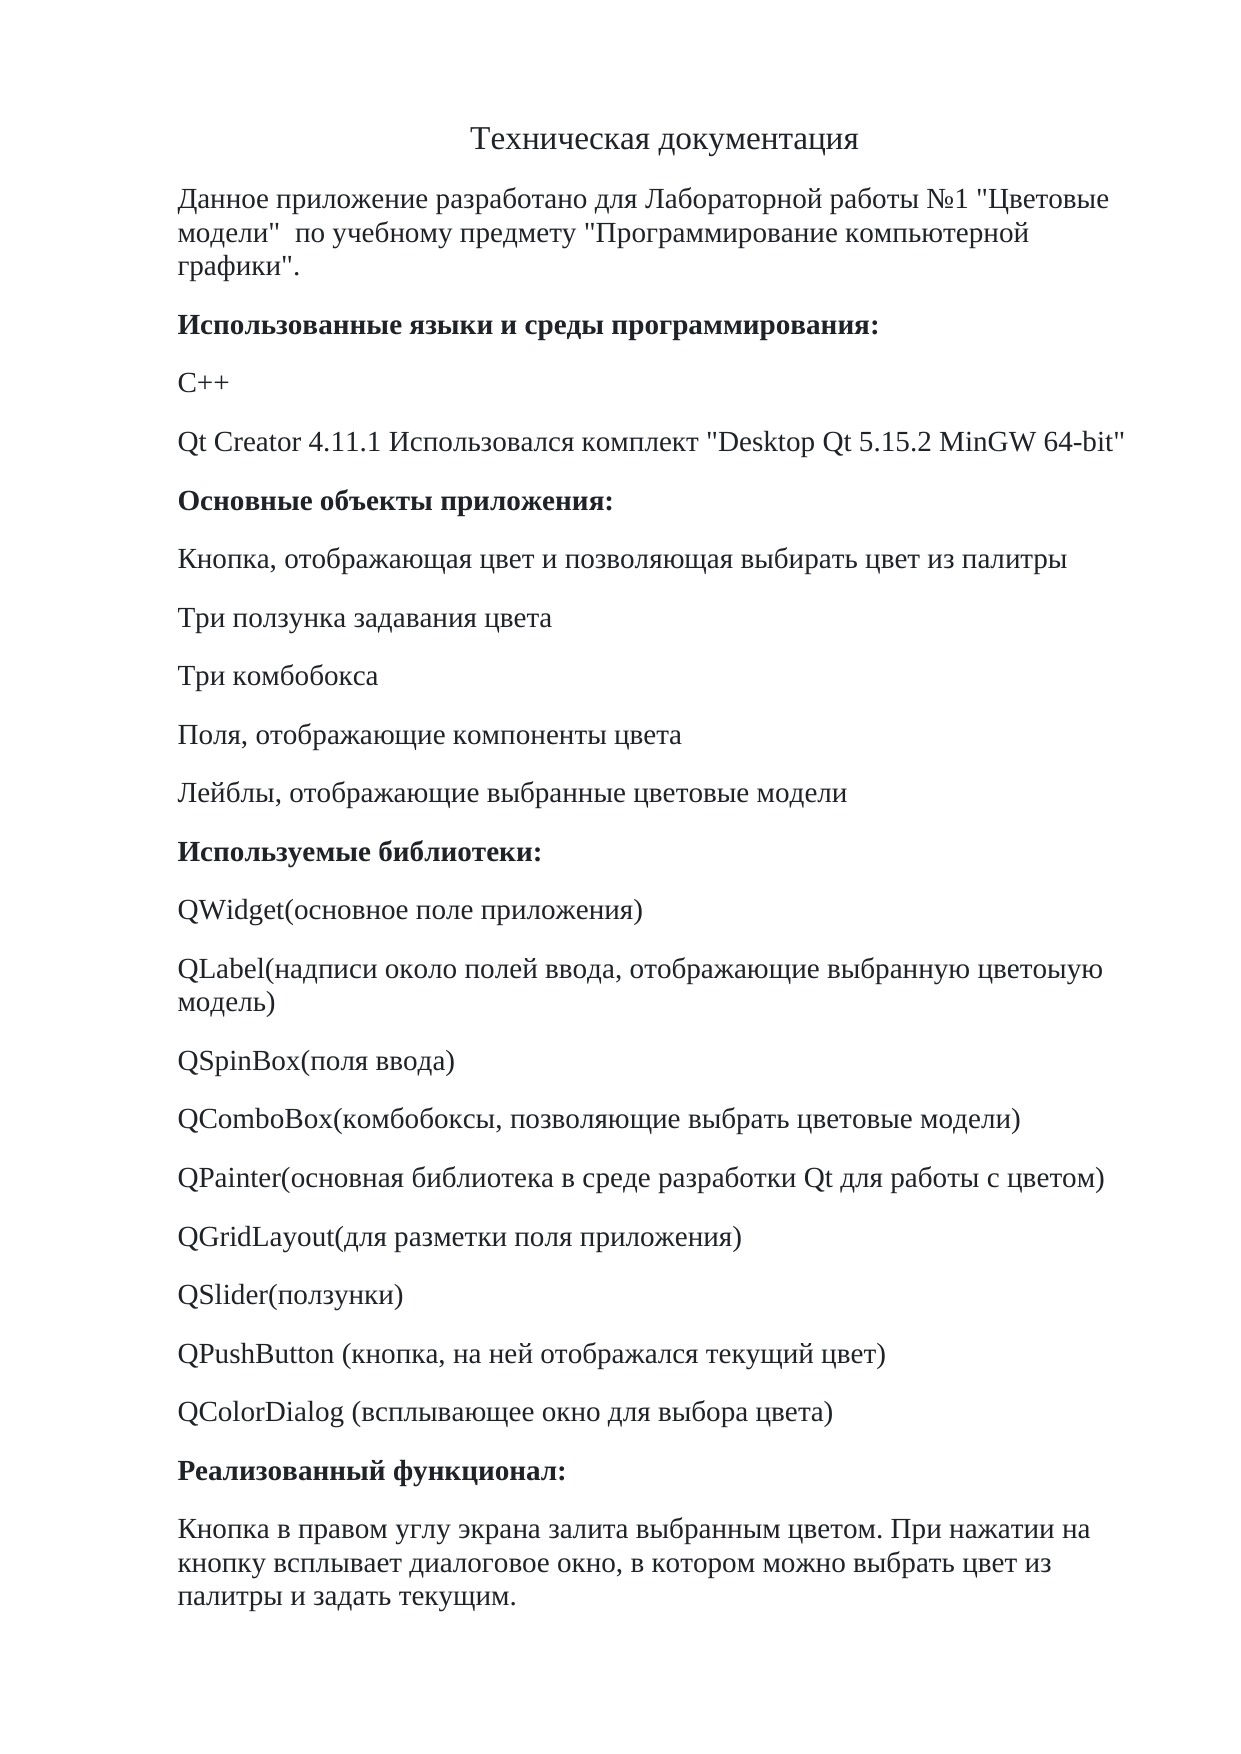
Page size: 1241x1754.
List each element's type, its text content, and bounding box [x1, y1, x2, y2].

text C++ [177, 366, 1152, 399]
text Кнопка в правом углу экрана залита выбранным цветом. При нажатии на кнопку всплывает диалоговое окно, в котором можно выбрать цвет из палитры и задать текущим. [177, 1511, 1152, 1612]
text Данное приложение разработано для Лабораторной работы №1 "Цветовые модели" по учебному предмету "Программирование компьютерной графики". [177, 181, 1152, 282]
text Три ползунка задавания цвета [177, 600, 1152, 633]
text Кнопка, отображающая цвет и позволяющая выбирать цвет из палитры [177, 541, 1152, 575]
text Реализованный функционал: [177, 1453, 1152, 1486]
text QSpinBox(поля ввода) [177, 1043, 1152, 1077]
text Лейблы, отображающие выбранные цветовые модели [177, 775, 1152, 809]
text QColorDialog (всплывающее окно для выбора цвета) [177, 1394, 1152, 1428]
text QSlider(ползунки) [177, 1277, 1152, 1311]
text Основные объекты приложения: [177, 483, 1152, 516]
text Qt Creator 4.11.1 Использовался комплект "Desktop Qt 5.15.2 MinGW 64-bit" [177, 424, 1152, 458]
text Использованные языки и среды программирования: [177, 307, 1152, 341]
text QPushButton (кнопка, на ней отображался текущий цвет) [177, 1336, 1152, 1369]
text QGridLayout(для разметки поля приложения) [177, 1219, 1152, 1252]
text Техническая документация [177, 118, 1152, 156]
text Три комбобокса [177, 658, 1152, 692]
text QComboBox(комбобоксы, позволяющие выбрать цветовые модели) [177, 1102, 1152, 1135]
text QWidget(основное поле приложения) [177, 892, 1152, 926]
text QPainter(основная библиотека в среде разработки Qt для работы с цветом) [177, 1160, 1152, 1194]
text Используемые библиотеки: [177, 834, 1152, 867]
text QLabel(надписи около полей ввода, отображающие выбранную цветоыую модель) [177, 951, 1152, 1018]
text Поля, отображающие компоненты цвета [177, 717, 1152, 750]
